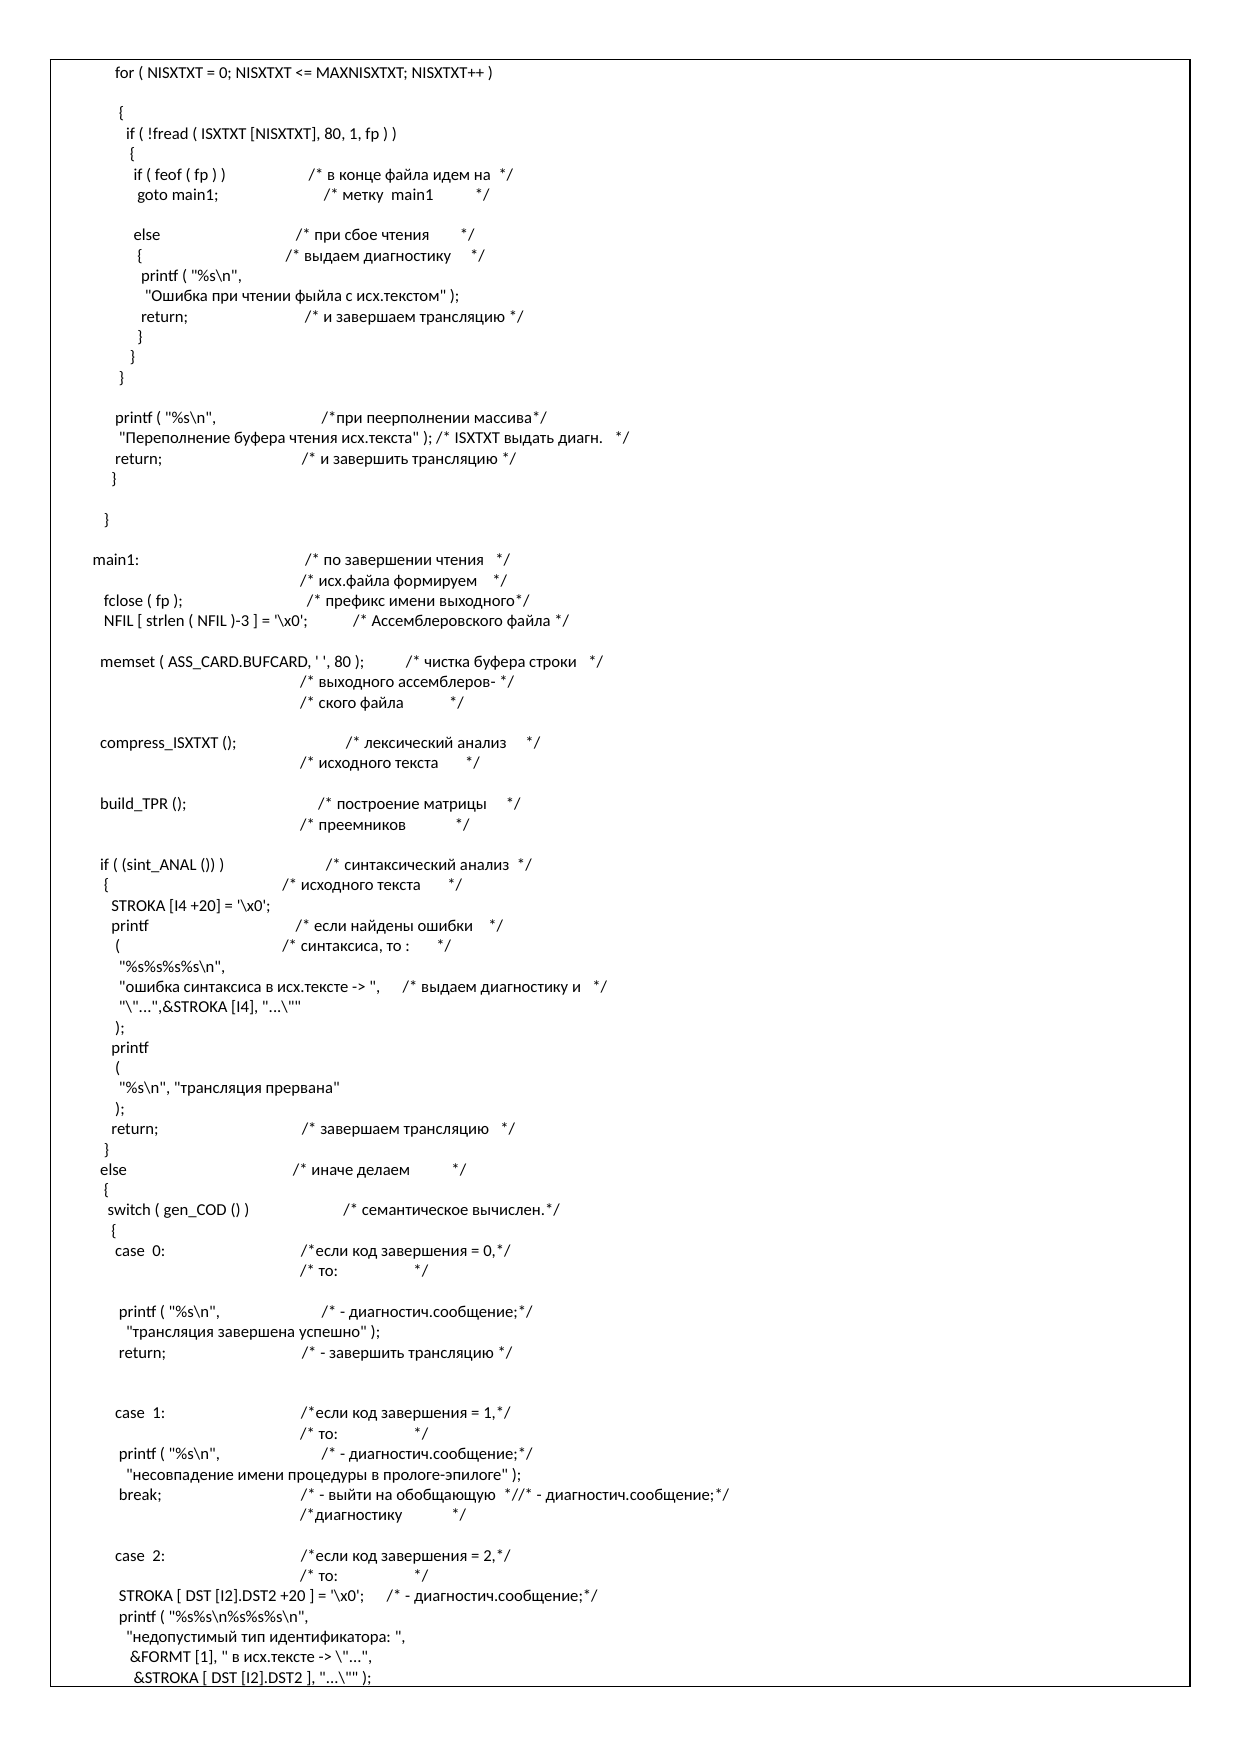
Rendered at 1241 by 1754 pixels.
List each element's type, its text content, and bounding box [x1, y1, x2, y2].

text &STROKA [ DST [I2].DST2 ], "...\"" ); [59, 1667, 1181, 1686]
text { [59, 1179, 1181, 1200]
text /* то: */ [59, 1261, 1181, 1281]
text "Ошибка при чтении фыйла с исх.текстом" ); [59, 286, 1181, 306]
text NFIL [ strlen ( NFIL )-3 ] = '\x0'; /* Ассемблеровского файла */ [59, 611, 1181, 631]
text /* выходного ассемблеров- */ [59, 672, 1181, 692]
text /* исходного текста */ [59, 753, 1181, 773]
text else /* иначе делаем */ [59, 1159, 1181, 1179]
text printf /* если найдены ошибки */ [59, 915, 1181, 936]
text "недопустимый тип идентификатора: ", [59, 1626, 1181, 1647]
text /* то: */ [59, 1565, 1181, 1586]
text { /* исходного текста */ [59, 875, 1181, 895]
text break; /* - выйти на обобщающую *//* - диагностич.сообщение;*/ [59, 1484, 1181, 1504]
text if ( feof ( fp ) ) /* в конце файла идем на */ [59, 164, 1181, 184]
text "%s%s%s%s\n", [59, 956, 1181, 976]
text return; /* и завершить трансляцию */ [59, 448, 1181, 468]
text /* преемников */ [59, 814, 1181, 834]
text for ( NISXTXT = 0; NISXTXT <= MAXNISXTXT; NISXTXT++ ) [51, 60, 1189, 82]
text /*диагностику */ [59, 1504, 1181, 1525]
text "\"...",&STROKA [I4], "...\"" [59, 997, 1181, 1017]
text ); [59, 1098, 1181, 1118]
text "Переполнение буфера чтения исх.текста" ); /* ISXTXT выдать диагн. */ [59, 428, 1181, 448]
text ); [59, 1017, 1181, 1037]
text { [59, 103, 1181, 123]
text main1: /* по завершении чтения */ [59, 550, 1181, 570]
text } [59, 1139, 1181, 1159]
text "трансляция завершена успешно" ); [59, 1322, 1181, 1342]
text } [59, 326, 1181, 347]
text switch ( gen_COD () ) /* семантическое вычислен.*/ [59, 1200, 1181, 1220]
text } [59, 367, 1181, 387]
text /* ского файла */ [59, 692, 1181, 712]
text STROKA [I4 +20] = '\x0'; [59, 895, 1181, 915]
text printf ( "%s\n", /* - диагностич.сообщение;*/ [59, 1443, 1181, 1464]
text return; /* завершаем трансляцию */ [59, 1118, 1181, 1139]
text if ( !fread ( ISXTXT [NISXTXT], 80, 1, fp ) ) [59, 123, 1181, 143]
text { [59, 1220, 1181, 1240]
text build_TPR (); /* построение матрицы */ [59, 793, 1181, 814]
text "ошибка синтаксиса в исх.тексте -> ", /* выдаем диагностику и */ [59, 976, 1181, 997]
text printf ( "%s\n", /*при пеерполнении массива*/ [59, 407, 1181, 428]
text /* исх.файла формируем */ [59, 570, 1181, 590]
text goto main1; /* метку main1 */ [59, 184, 1181, 204]
text case 0: /*если код завершения = 0,*/ [59, 1240, 1181, 1261]
text { [59, 143, 1181, 164]
text return; /* - завершить трансляцию */ [59, 1342, 1181, 1362]
text "%s\n", "трансляция прервана" [59, 1078, 1181, 1098]
text } [59, 347, 1181, 367]
text else /* при сбое чтения */ [59, 225, 1181, 245]
text compress_ISXTXT (); /* лексический анализ */ [59, 732, 1181, 753]
text printf ( "%s\n", /* - диагностич.сообщение;*/ [59, 1301, 1181, 1322]
text { /* выдаем диагностику */ [59, 245, 1181, 265]
text return; /* и завершаем трансляцию */ [59, 306, 1181, 326]
text } [59, 468, 1181, 489]
text fclose ( fp ); /* префикс имени выходного*/ [59, 590, 1181, 611]
text case 1: /*если код завершения = 1,*/ [59, 1403, 1181, 1423]
text printf ( "%s%s\n%s%s%s\n", [59, 1606, 1181, 1626]
text "несовпадение имени процедуры в прологе-эпилоге" ); [59, 1464, 1181, 1484]
text ( [59, 1057, 1181, 1078]
text printf ( "%s\n", [59, 265, 1181, 286]
text &FORMT [1], " в исх.тексте -> \"...", [59, 1647, 1181, 1667]
text /* то: */ [59, 1423, 1181, 1443]
text ( /* синтаксиса, то : */ [59, 936, 1181, 956]
text STROKA [ DST [I2].DST2 +20 ] = '\x0'; /* - диагностич.сообщение;*/ [59, 1586, 1181, 1606]
text case 2: /*если код завершения = 2,*/ [59, 1545, 1181, 1565]
text } [59, 509, 1181, 529]
text memset ( ASS_CARD.BUFCARD, ' ', 80 ); /* чистка буфера строки */ [59, 651, 1181, 672]
text if ( (sint_ANAL ()) ) /* синтаксический анализ */ [59, 854, 1181, 875]
text printf [59, 1037, 1181, 1057]
